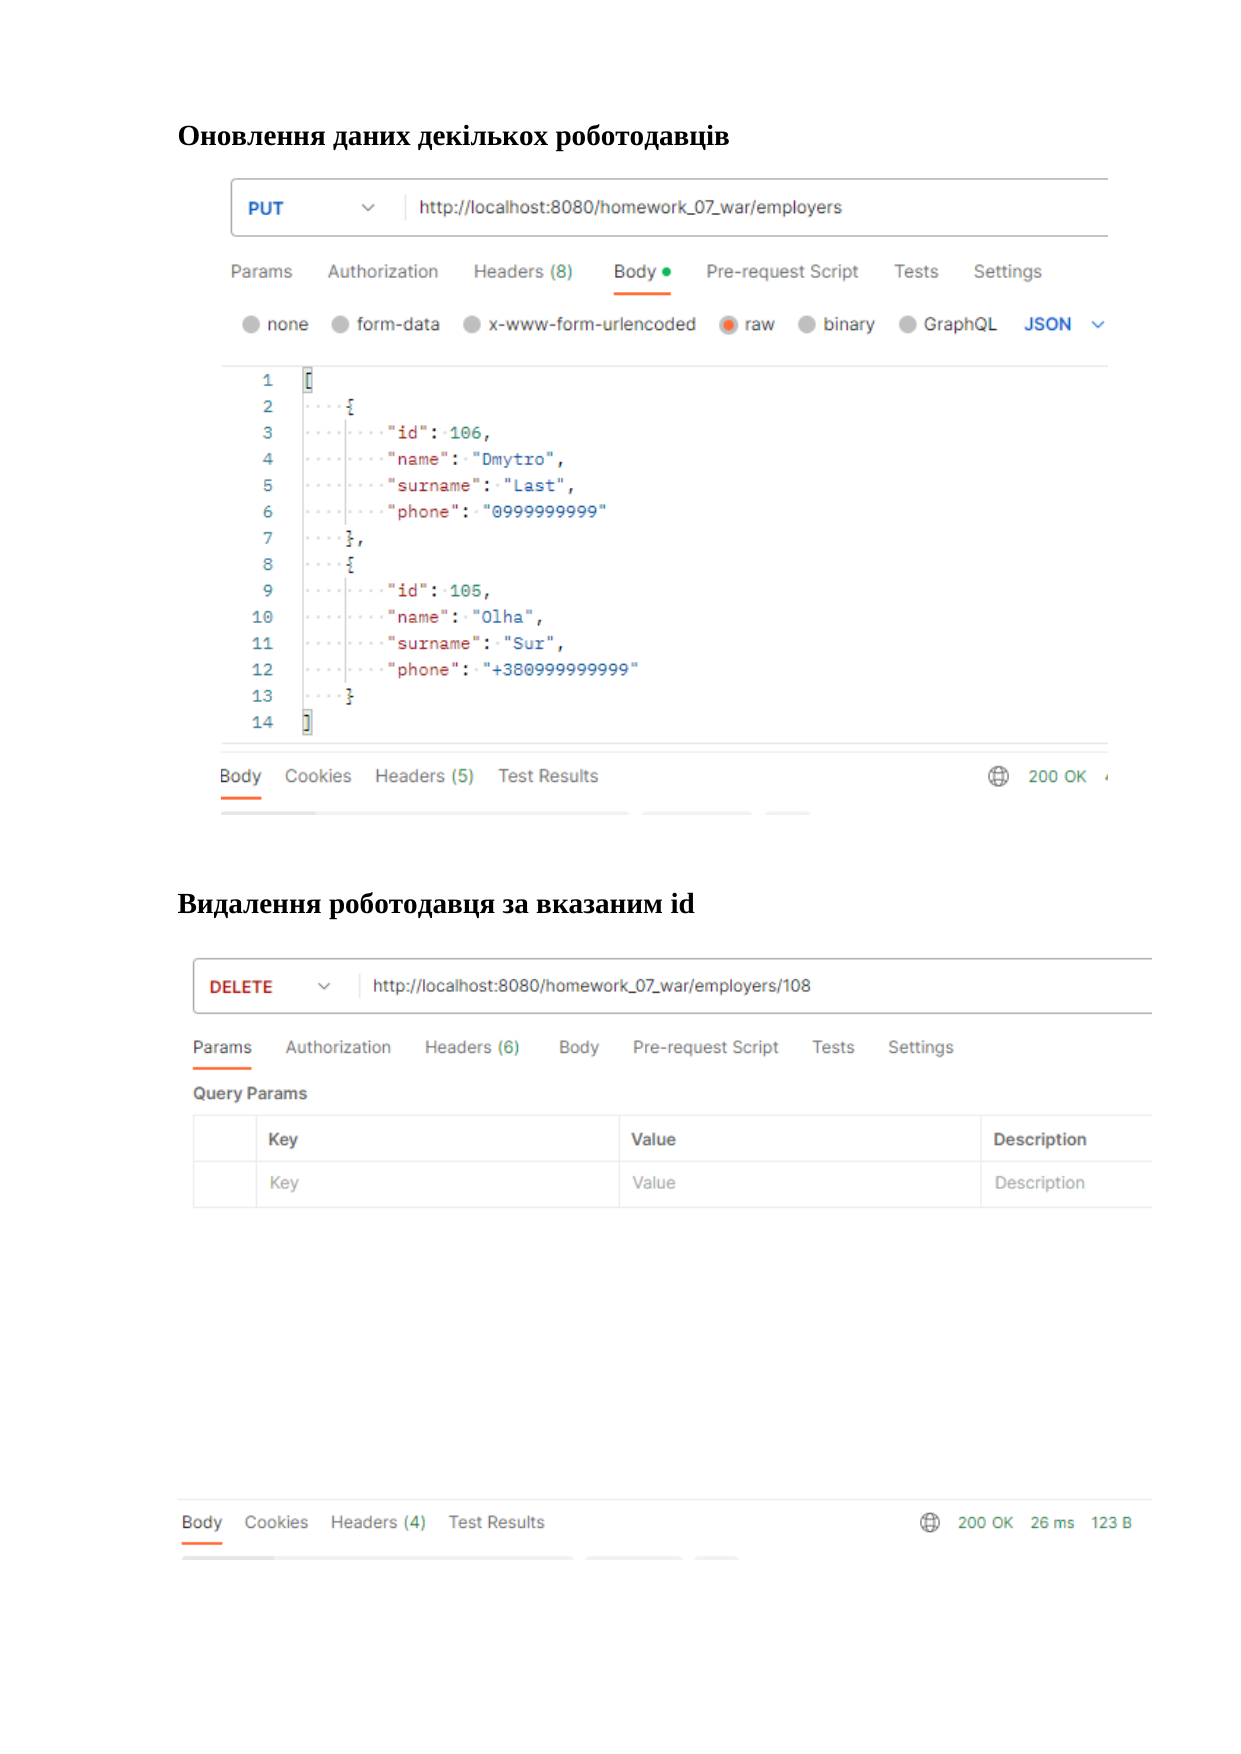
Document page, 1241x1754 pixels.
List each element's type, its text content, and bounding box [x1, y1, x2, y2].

picture [220, 171, 1108, 815]
picture [177, 939, 1152, 1560]
text Видалення роботодавця за вказаним id [177, 886, 1152, 920]
text Оновлення даних декількох роботодавців [177, 118, 1152, 152]
